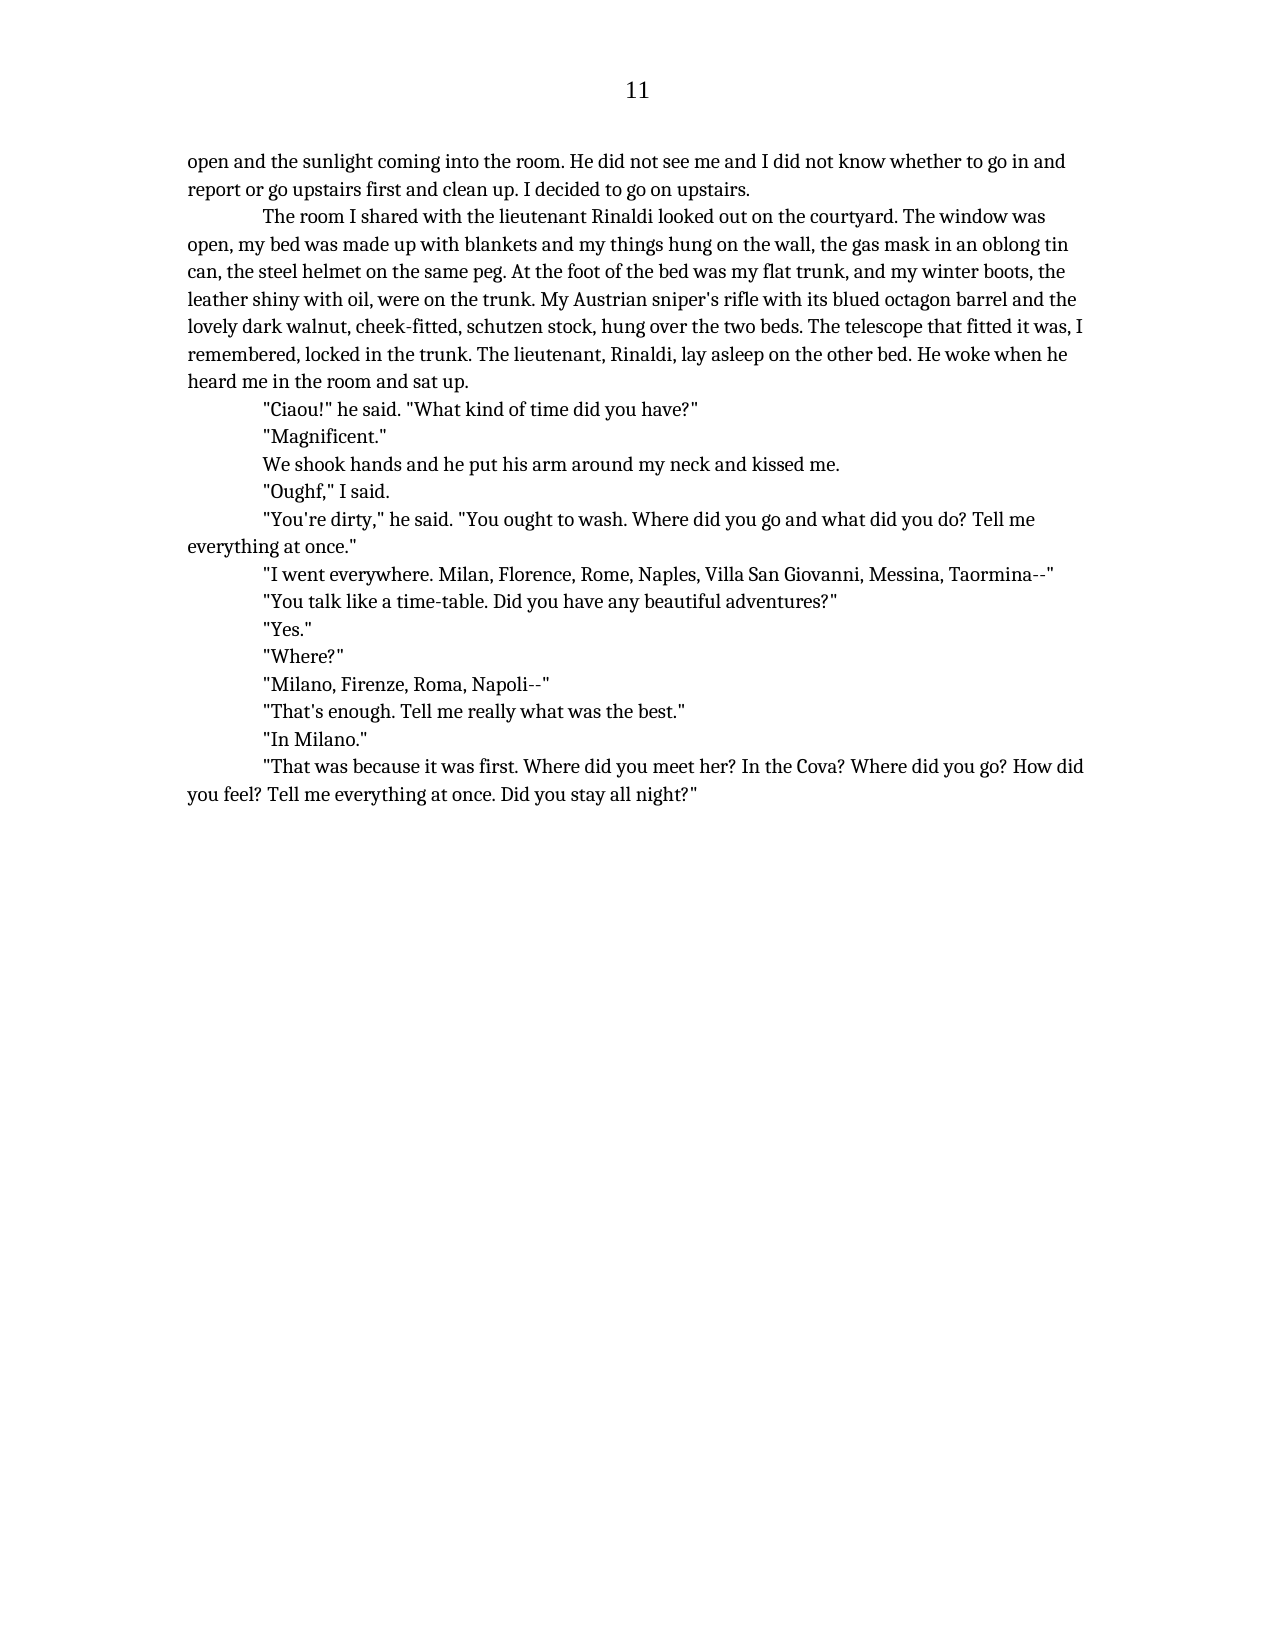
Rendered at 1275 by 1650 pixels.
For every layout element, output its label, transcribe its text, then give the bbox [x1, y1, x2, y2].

text "Where?" [187, 645, 1087, 669]
text We shook hands and he put his arm around my neck and kissed me. [187, 452, 1087, 476]
text "You talk like a time-table. Did you have any beautiful adventures?" [187, 590, 1087, 614]
text The room I shared with the lieutenant Rinaldi looked out on the courtyard. The window was open, my bed was made up with blankets and my things hung on the wall, the gas mask in an oblong tin can, the steel helmet on the same peg. At the foot of the bed was my flat trunk, and my winter boots, the leather shiny with oil, were on the trunk. My Austrian sniper's rifle with its blued octagon barrel and the lovely dark walnut, cheek-fitted, schutzen stock, hung over the two beds. The telescope that fitted it was, I remembered, locked in the trunk. The lieutenant, Rinaldi, lay asleep on the other bed. He woke when he heard me in the room and sat up. [187, 205, 1087, 394]
text "Ciaou!" he said. "What kind of time did you have?" [187, 397, 1087, 421]
text "You're dirty," he said. "You ought to wash. Where did you go and what did you do? Tell me everything at once." [187, 507, 1087, 559]
text "Yes." [187, 617, 1087, 641]
text "In Milano." [187, 727, 1087, 751]
text "Oughf," I said. [187, 480, 1087, 504]
text "That was because it was first. Where did you meet her? In the Cova? Where did you go? How did you feel? Tell me everything at once. Did you stay all night?" [187, 755, 1087, 806]
text "Milano, Firenze, Roma, Napoli--" [187, 672, 1087, 696]
text "I went everywhere. Milan, Florence, Rome, Naples, Villa San Giovanni, Messina, Taormina--" [187, 562, 1087, 586]
text "Magnificent." [187, 425, 1087, 449]
text open and the sunlight coming into the room. He did not see me and I did not know whether to go in and report or go upstairs first and clean up. I decided to go on upstairs. [187, 150, 1087, 201]
text "That's enough. Tell me really what was the best." [187, 700, 1087, 724]
